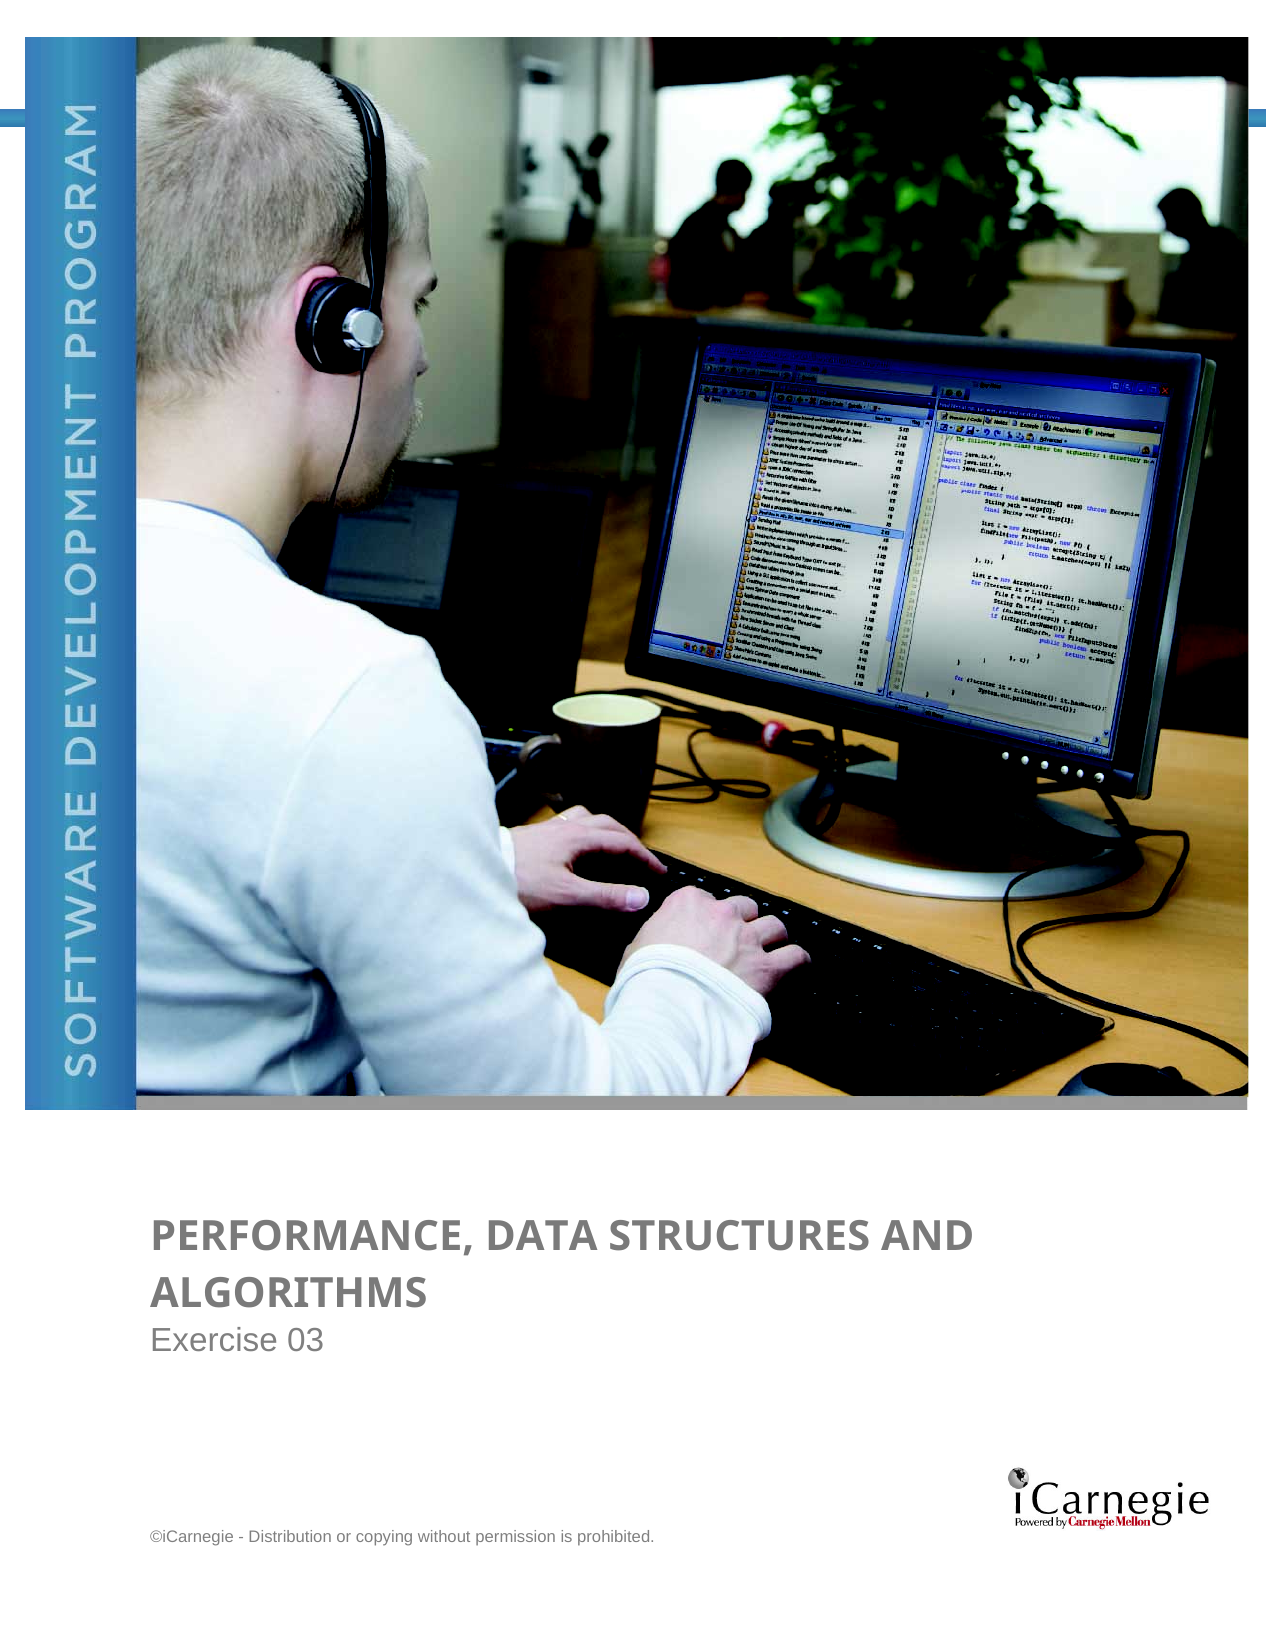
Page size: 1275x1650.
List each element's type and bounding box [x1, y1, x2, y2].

picture [996, 1461, 1218, 1533]
picture [0, 37, 1266, 1108]
